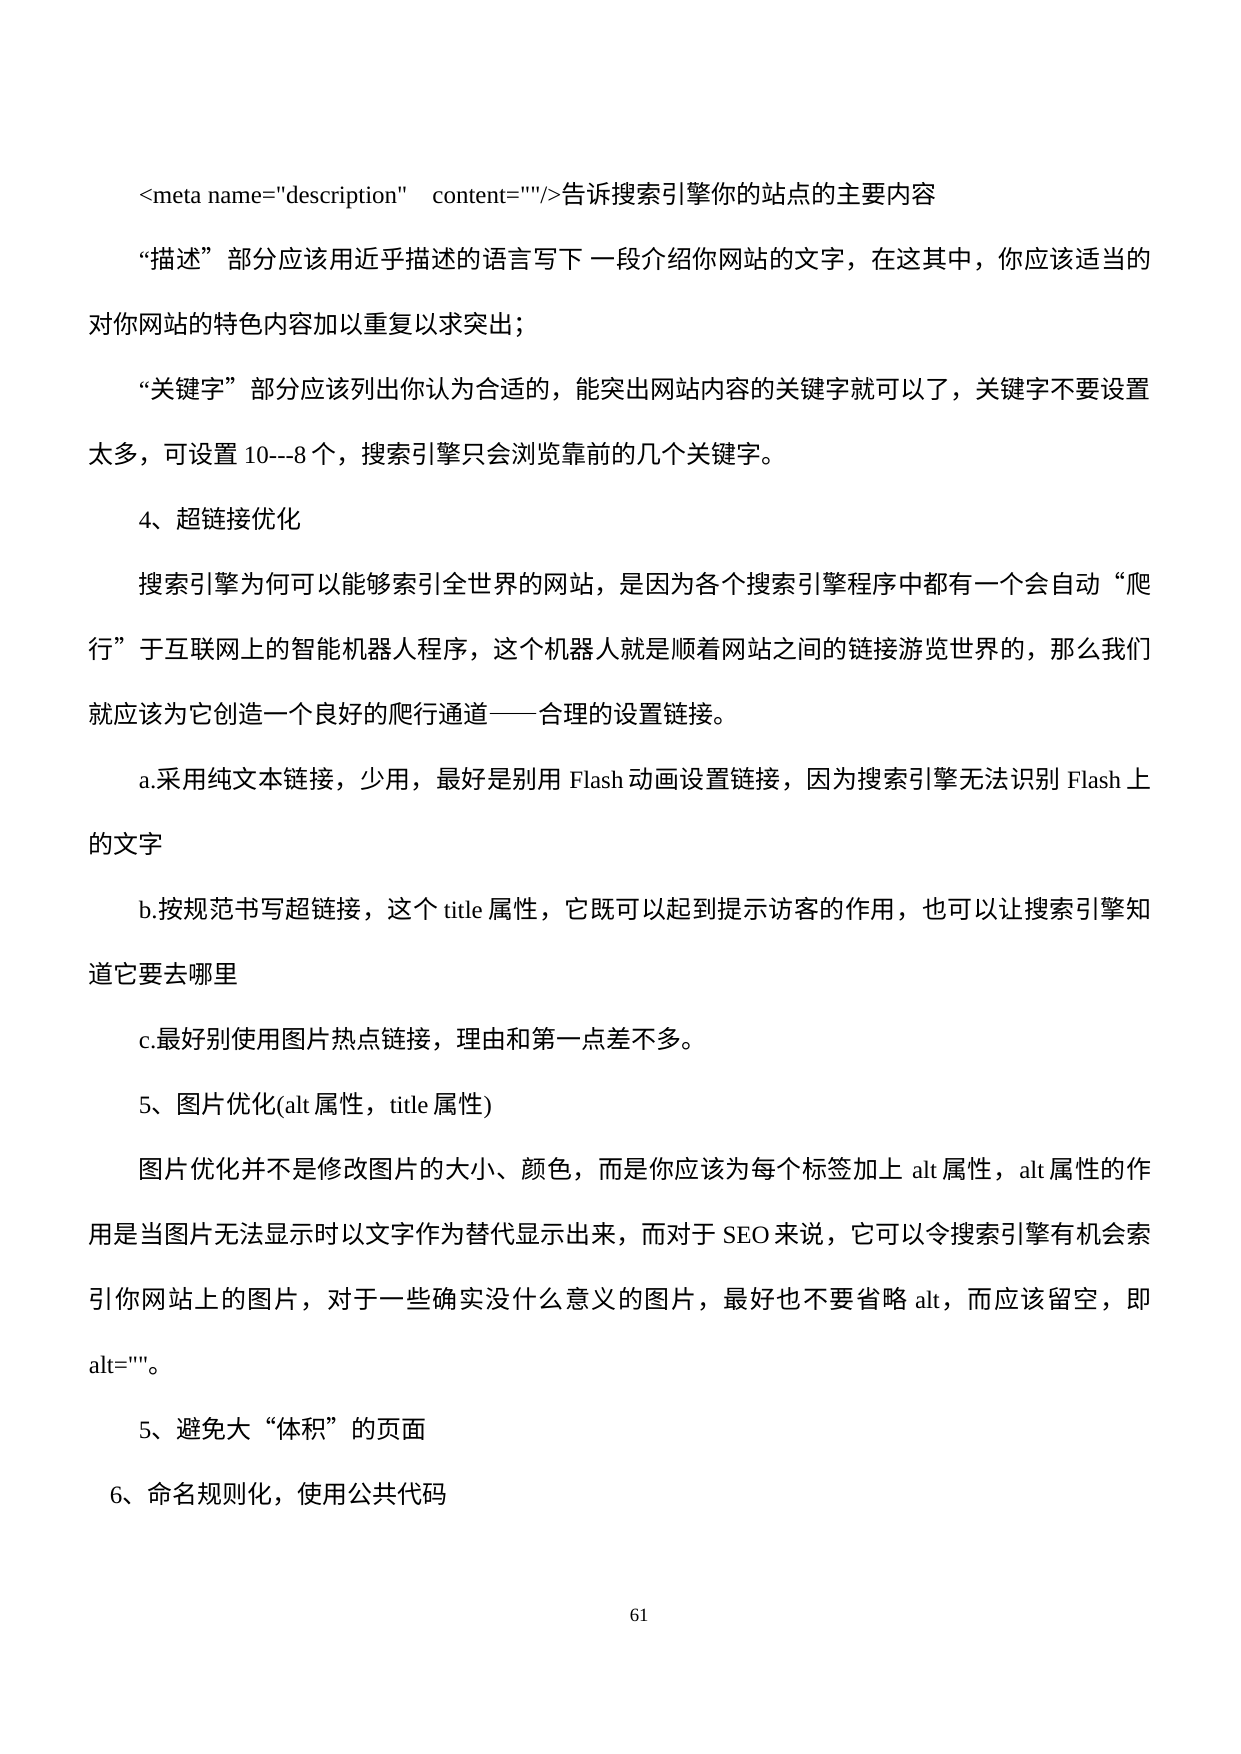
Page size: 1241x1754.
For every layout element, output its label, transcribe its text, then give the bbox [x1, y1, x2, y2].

text 5、避免大“体积”的页面 [89, 1395, 1152, 1460]
text c.最好别使用图片热点链接，理由和第一点差不多。 [89, 1005, 1152, 1070]
text a.采用纯文本链接，少用，最好是别用Flash动画设置链接，因为搜索引擎无法识别Flash上的文字 [89, 745, 1152, 875]
text <meta name="description" content=""/>告诉搜索引擎你的站点的主要内容 [89, 160, 1152, 225]
text “描述”部分应该用近乎描述的语言写下 一段介绍你网站的文字，在这其中，你应该适当的对你网站的特色内容加以重复以求突出； [89, 225, 1152, 355]
text 4、超链接优化 [89, 485, 1152, 550]
text 5、图片优化(alt属性，title属性) [89, 1070, 1152, 1135]
text b.按规范书写超链接，这个title属性，它既可以起到提示访客的作用，也可以让搜索引擎知道它要去哪里 [89, 875, 1152, 1005]
text “关键字”部分应该列出你认为合适的，能突出网站内容的关键字就可以了，关键字不要设置太多，可设置10---8个，搜索引擎只会浏览靠前的几个关键字。 [89, 355, 1152, 485]
text 搜索引擎为何可以能够索引全世界的网站，是因为各个搜索引擎程序中都有一个会自动“爬行”于互联网上的智能机器人程序，这个机器人就是顺着网站之间的链接游览世界的，那么我们就应该为它创造一个良好的爬行通道——合理的设置链接。 [89, 550, 1152, 745]
text 图片优化并不是修改图片的大小、颜色，而是你应该为每个标签加上alt属性，alt属性的作用是当图片无法显示时以文字作为替代显示出来，而对于SEO来说，它可以令搜索引擎有机会索引你网站上的图片，对于一些确实没什么意义的图片，最好也不要省略alt，而应该留空，即 alt=""。 [89, 1135, 1152, 1395]
text 6、命名规则化，使用公共代码 [89, 1460, 1152, 1525]
